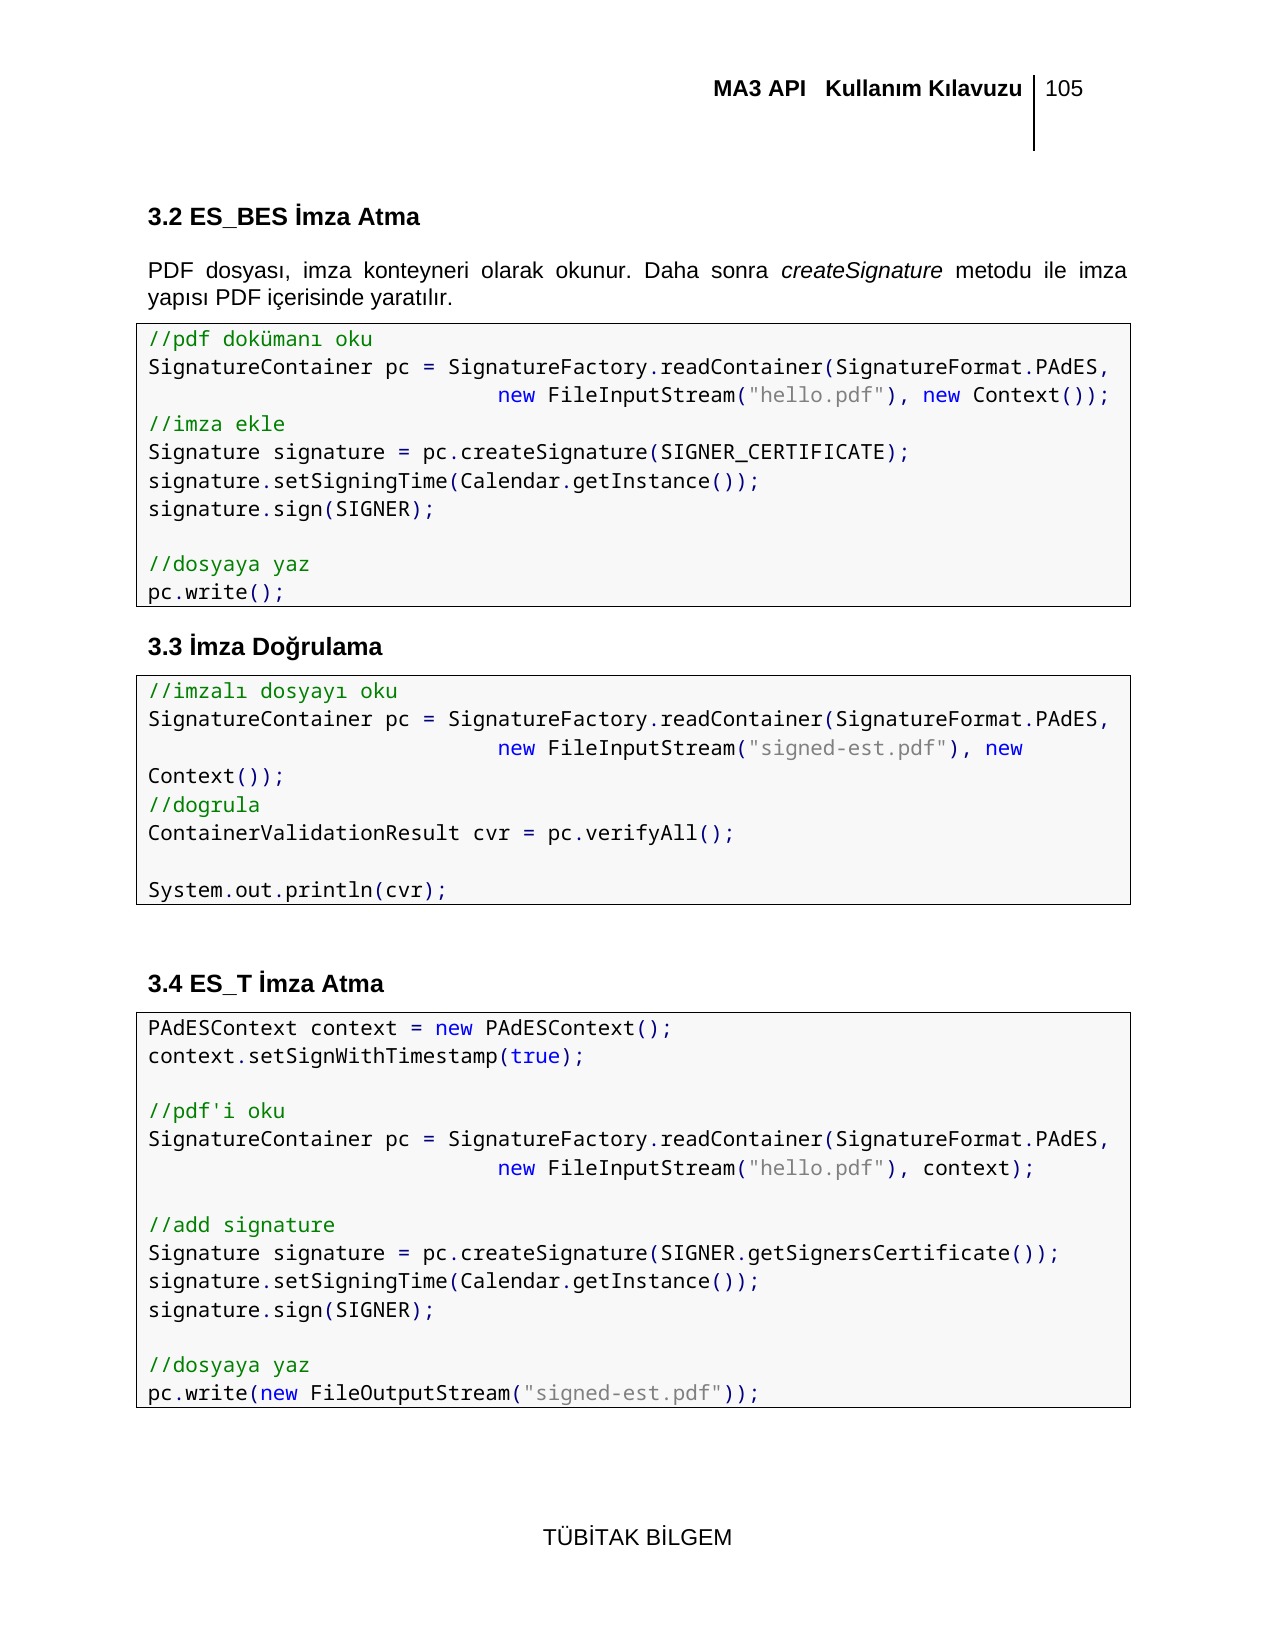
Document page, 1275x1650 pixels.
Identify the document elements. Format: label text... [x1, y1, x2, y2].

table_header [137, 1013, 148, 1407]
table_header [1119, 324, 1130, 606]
text PDF dosyası, imza konteyneri olarak okunur. Daha sonra createSignature metodu ile imza yapısı PDF içerisinde yaratılır. [148, 257, 1127, 310]
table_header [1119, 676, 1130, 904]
subtitle ES_BES İmza Atma [148, 202, 1127, 231]
subtitle İmza Doğrulama [148, 632, 1127, 661]
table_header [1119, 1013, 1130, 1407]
subtitle ES_T İmza Atma [148, 968, 1127, 997]
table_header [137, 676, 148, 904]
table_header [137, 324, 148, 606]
